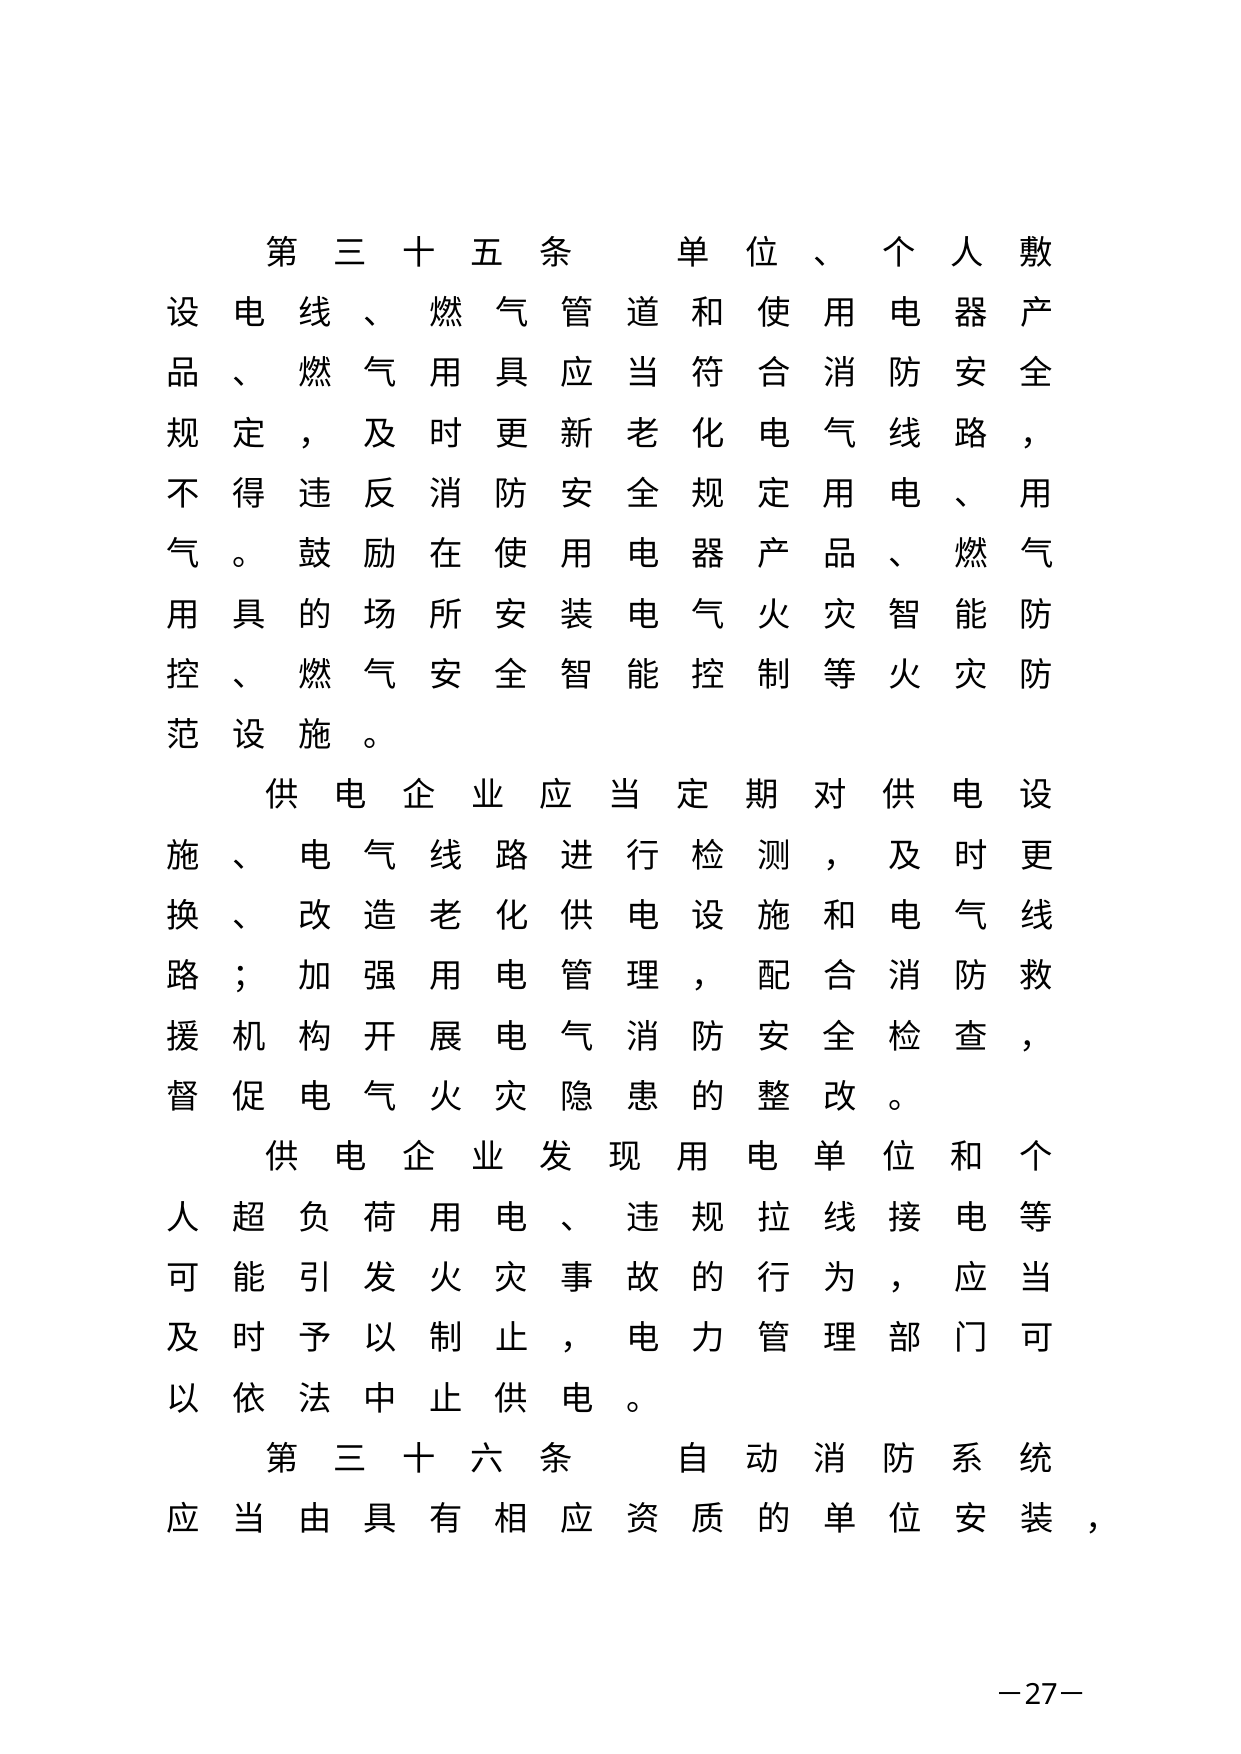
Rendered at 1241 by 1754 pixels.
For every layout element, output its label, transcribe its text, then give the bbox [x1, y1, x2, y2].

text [167, 1426, 1085, 1546]
text 供电企业发现用电单位和个人超负荷用电、违规拉线接电等可能引发火灾事故的行为，应当及时予以制止，电力管理部门可以依法中止供电。 [167, 1124, 1085, 1426]
text 第三十五条 单位、个人敷设电线、燃气管道和使用电器产品、燃气用具应当符合消防安全规定，及时更新老化电气线路，不得违反消防安全规定用电、用气。鼓励在使用电器产品、燃气用具的场所安装电气火灾智能防控、燃气安全智能控制等火灾防范设施。 [167, 219, 1085, 762]
text 供电企业应当定期对供电设施、电气线路进行检测，及时更换、改造老化供电设施和电气线路；加强用电管理，配合消防救援机构开展电气消防安全检查，督促电气火灾隐患的整改。 [167, 762, 1085, 1124]
